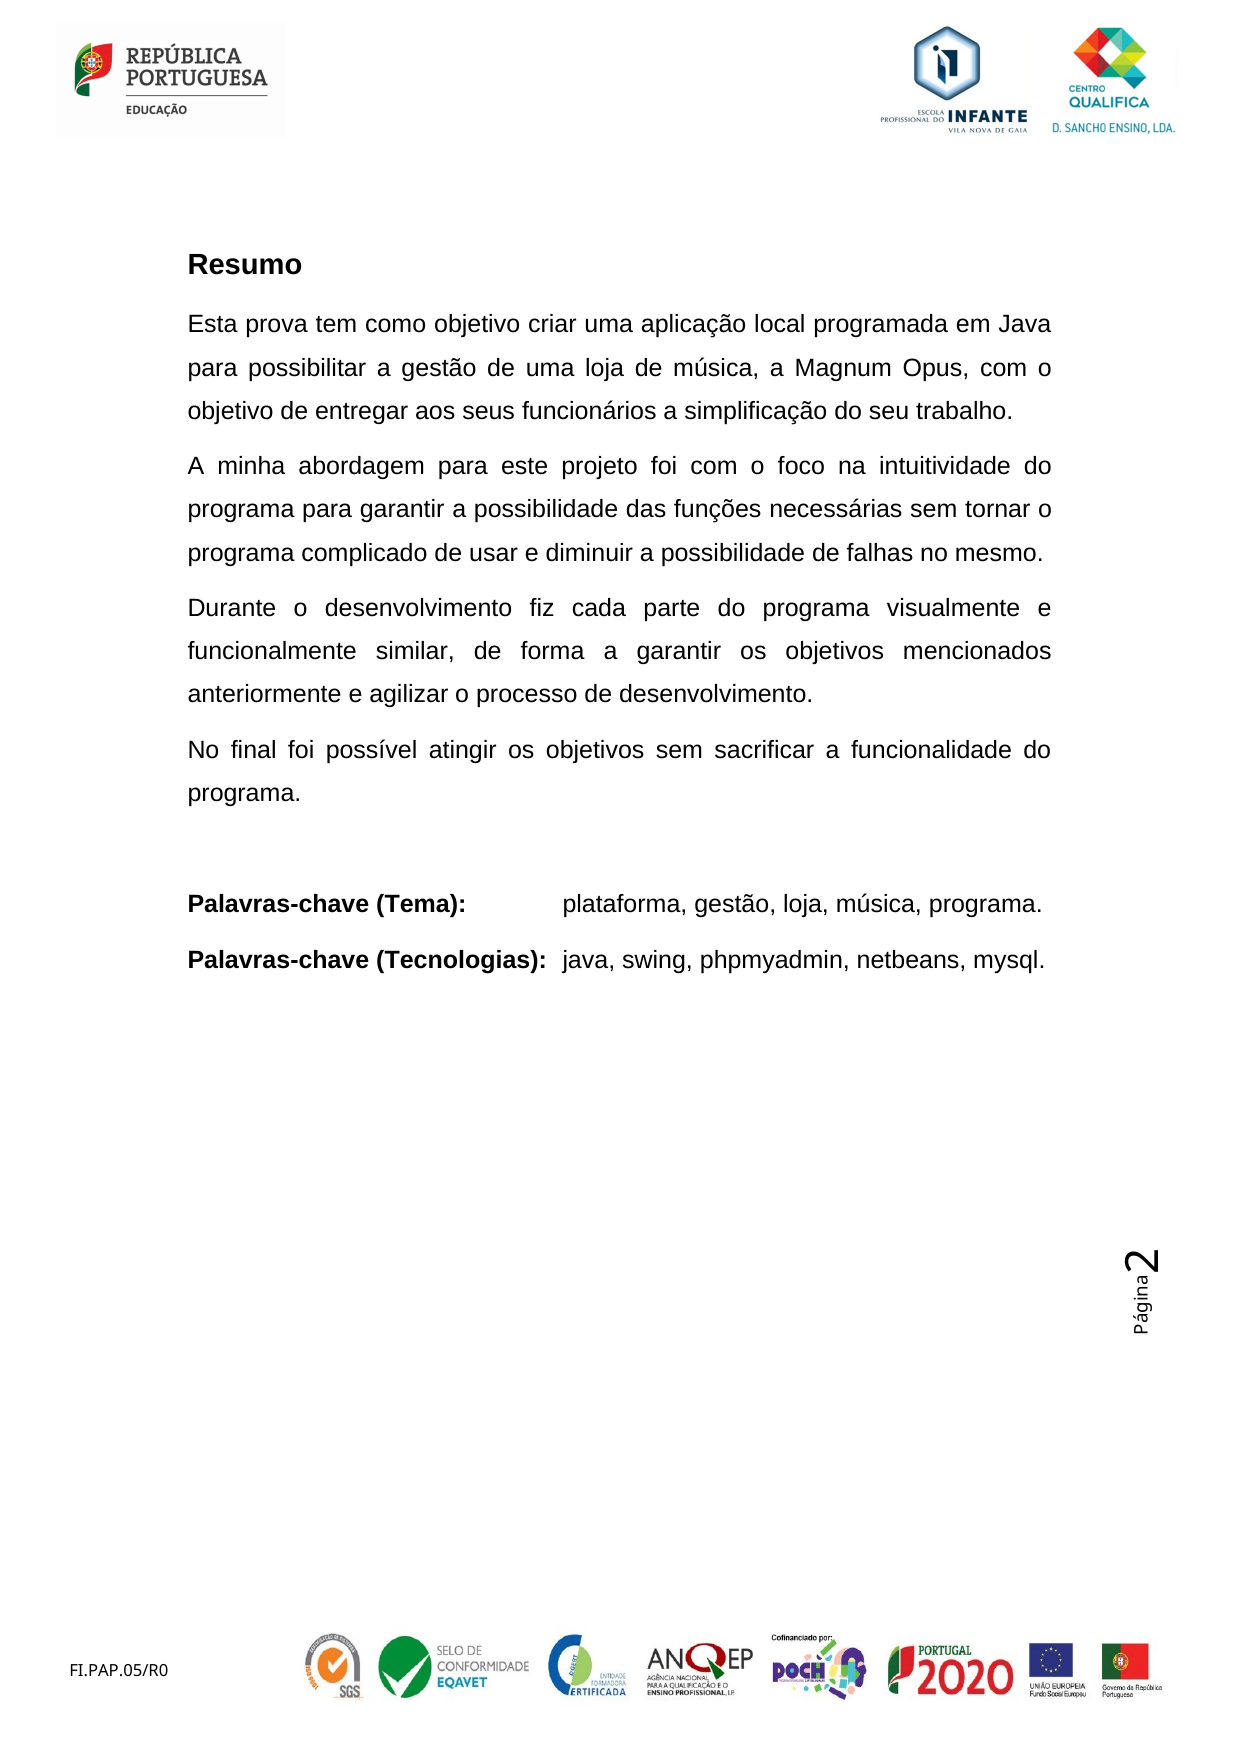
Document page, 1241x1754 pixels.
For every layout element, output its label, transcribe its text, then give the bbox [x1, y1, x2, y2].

picture [871, 19, 1182, 138]
text No final foi possível atingir os objetivos sem sacrificar a funcionalidade do programa. [187, 735, 1053, 807]
subtitle Resumo [187, 247, 1053, 280]
text Palavras-chave (Tema): plataforma, gestão, loja, música, programa. [187, 889, 1053, 918]
text Durante o desenvolvimento fiz cada parte do programa visualmente e funcionalmente similar, de forma a garantir os objetivos mencionados anteriormente e agilizar o processo de desenvolvimento. [187, 593, 1053, 708]
text A minha abordagem para este projeto foi com o foco na intuitividade do programa para garantir a possibilidade das funções necessárias sem tornar o programa complicado de usar e diminuir a possibilidade de falhas no mesmo. [187, 451, 1053, 566]
text Palavras-chave (Tecnologias): java, swing, phpmyadmin, netbeans, mysql. [187, 945, 1053, 974]
picture [295, 1625, 1171, 1707]
text Esta prova tem como objetivo criar uma aplicação local programada em Java para possibilitar a gestão de uma loja de música, a Magnum Opus, com o objetivo de entregar aos seus funcionários a simplificação do seu trabalho. [187, 309, 1053, 424]
picture [56, 23, 287, 138]
